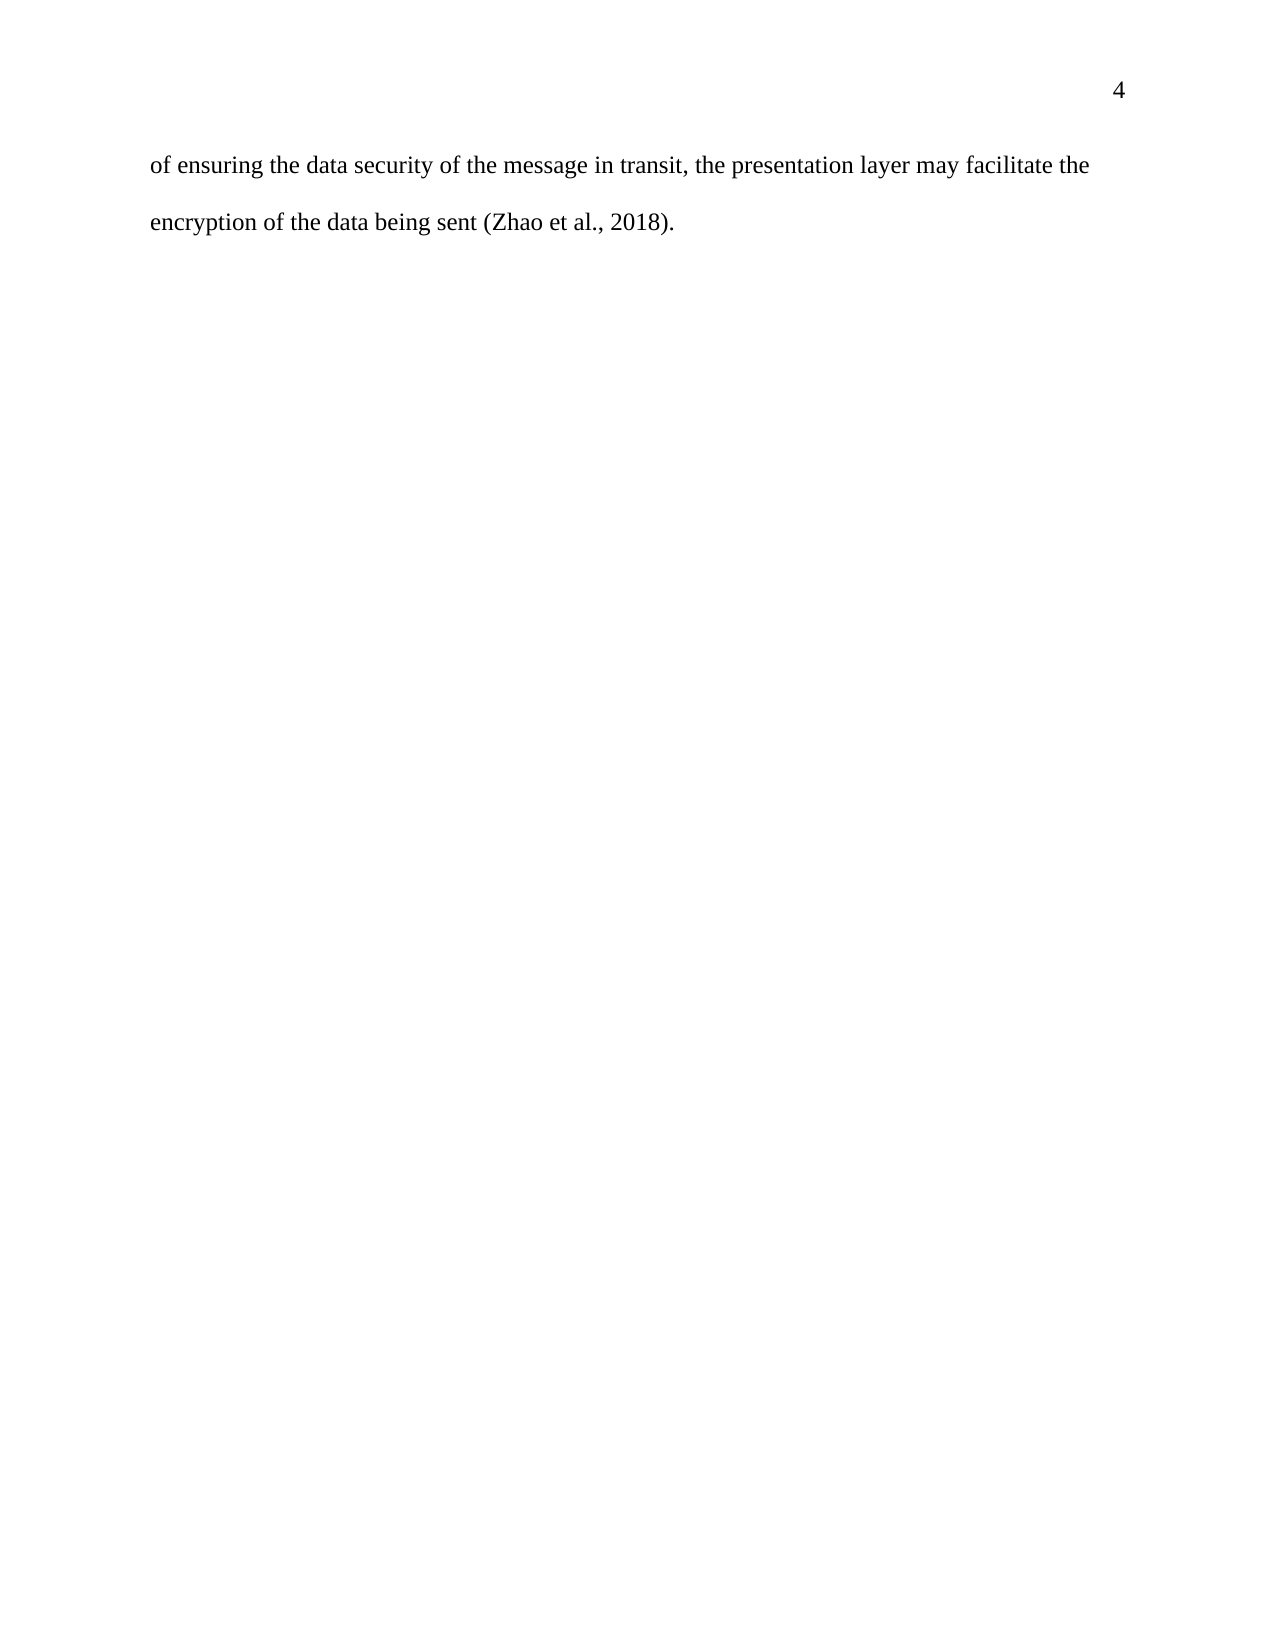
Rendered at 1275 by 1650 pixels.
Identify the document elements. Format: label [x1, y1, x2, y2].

text [150, 150, 1125, 236]
